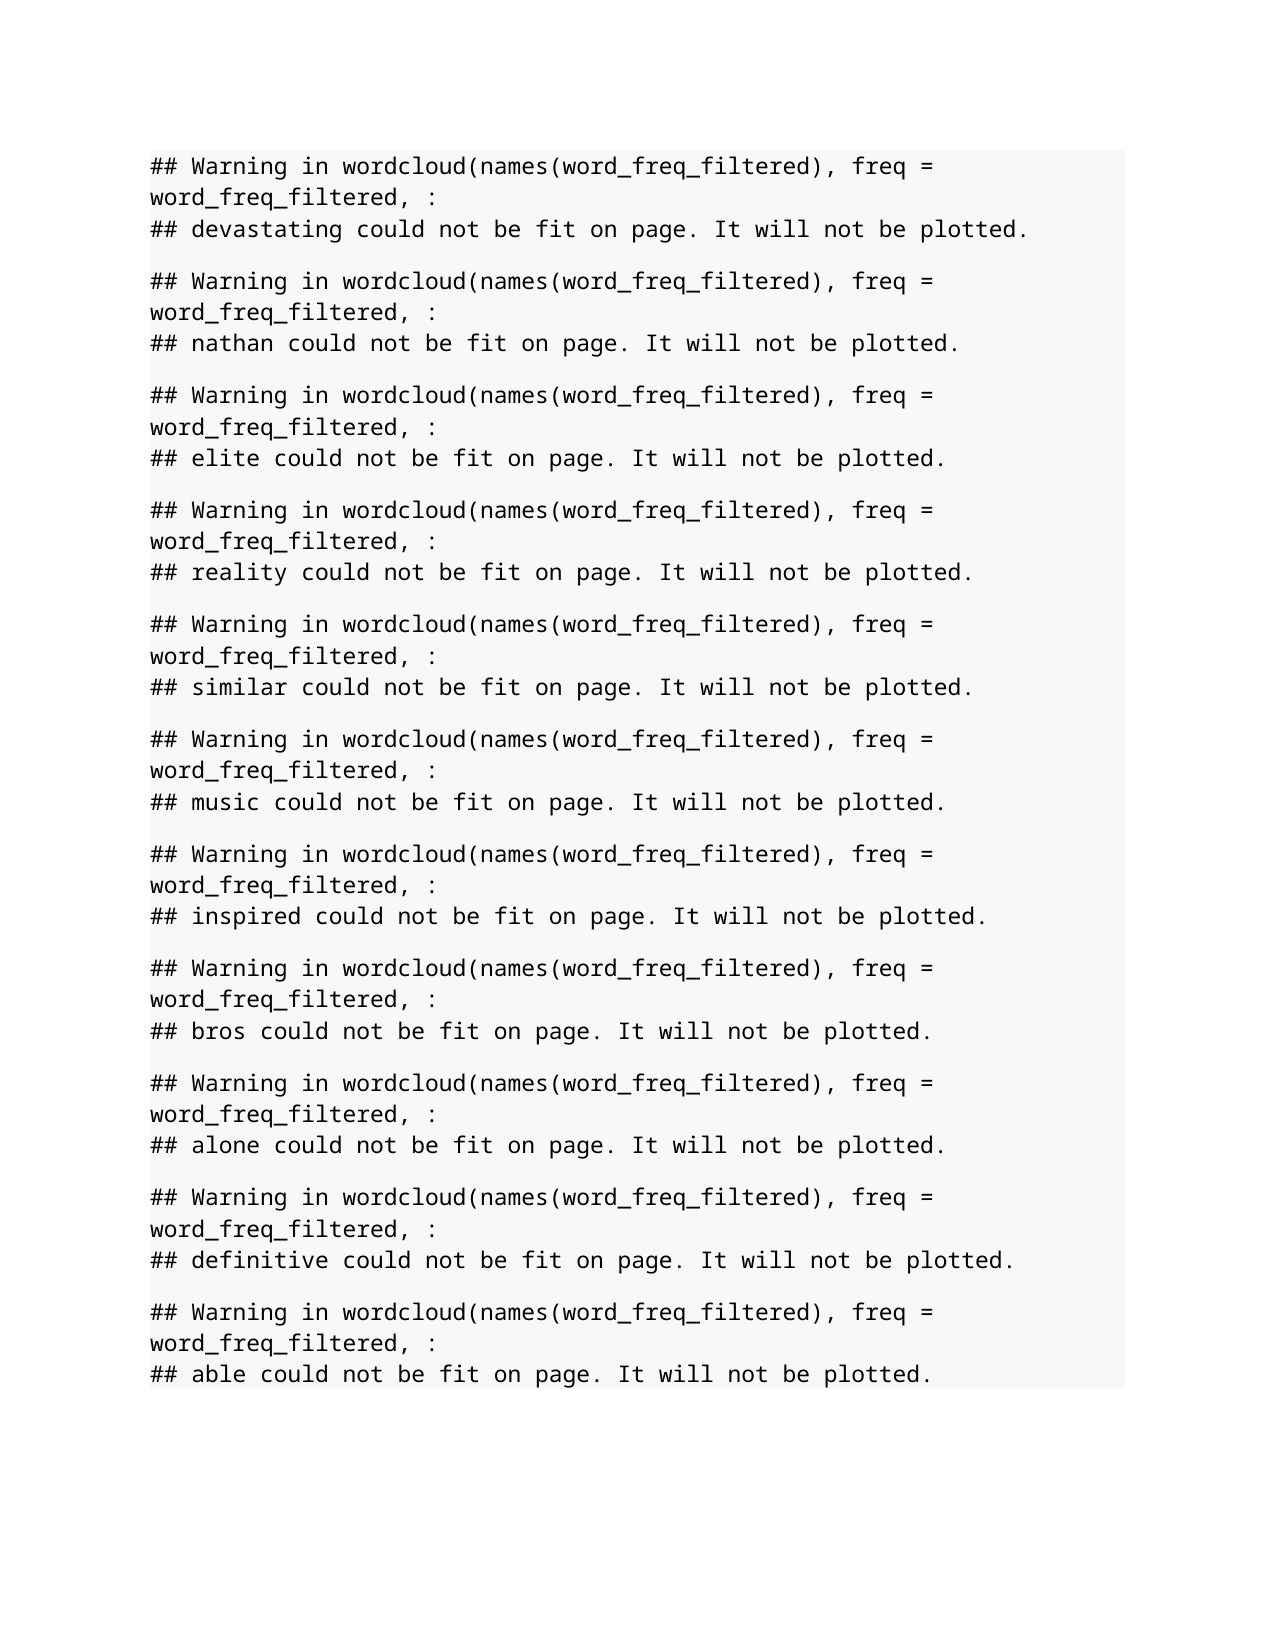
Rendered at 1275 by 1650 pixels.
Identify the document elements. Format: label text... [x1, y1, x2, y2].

text ## Warning in wordcloud(names(word_freq_filtered), freq = word_freq_filtered, : ## reality could not be fit on page. It will not be plotted. [150, 494, 1125, 587]
text ## Warning in wordcloud(names(word_freq_filtered), freq = word_freq_filtered, : ## similar could not be fit on page. It will not be plotted. [150, 608, 1125, 702]
text ## Warning in wordcloud(names(word_freq_filtered), freq = word_freq_filtered, : ## devastating could not be fit on page. It will not be plotted. [150, 150, 1125, 244]
text ## Warning in wordcloud(names(word_freq_filtered), freq = word_freq_filtered, : ## elite could not be fit on page. It will not be plotted. [150, 379, 1125, 473]
text ## Warning in wordcloud(names(word_freq_filtered), freq = word_freq_filtered, : ## inspired could not be fit on page. It will not be plotted. [150, 837, 1125, 931]
text ## Warning in wordcloud(names(word_freq_filtered), freq = word_freq_filtered, : ## able could not be fit on page. It will not be plotted. [150, 1296, 1125, 1389]
text ## Warning in wordcloud(names(word_freq_filtered), freq = word_freq_filtered, : ## alone could not be fit on page. It will not be plotted. [150, 1067, 1125, 1160]
text ## Warning in wordcloud(names(word_freq_filtered), freq = word_freq_filtered, : ## music could not be fit on page. It will not be plotted. [150, 723, 1125, 817]
text ## Warning in wordcloud(names(word_freq_filtered), freq = word_freq_filtered, : ## definitive could not be fit on page. It will not be plotted. [150, 1181, 1125, 1275]
text ## Warning in wordcloud(names(word_freq_filtered), freq = word_freq_filtered, : ## nathan could not be fit on page. It will not be plotted. [150, 264, 1125, 358]
text ## Warning in wordcloud(names(word_freq_filtered), freq = word_freq_filtered, : ## bros could not be fit on page. It will not be plotted. [150, 952, 1125, 1046]
